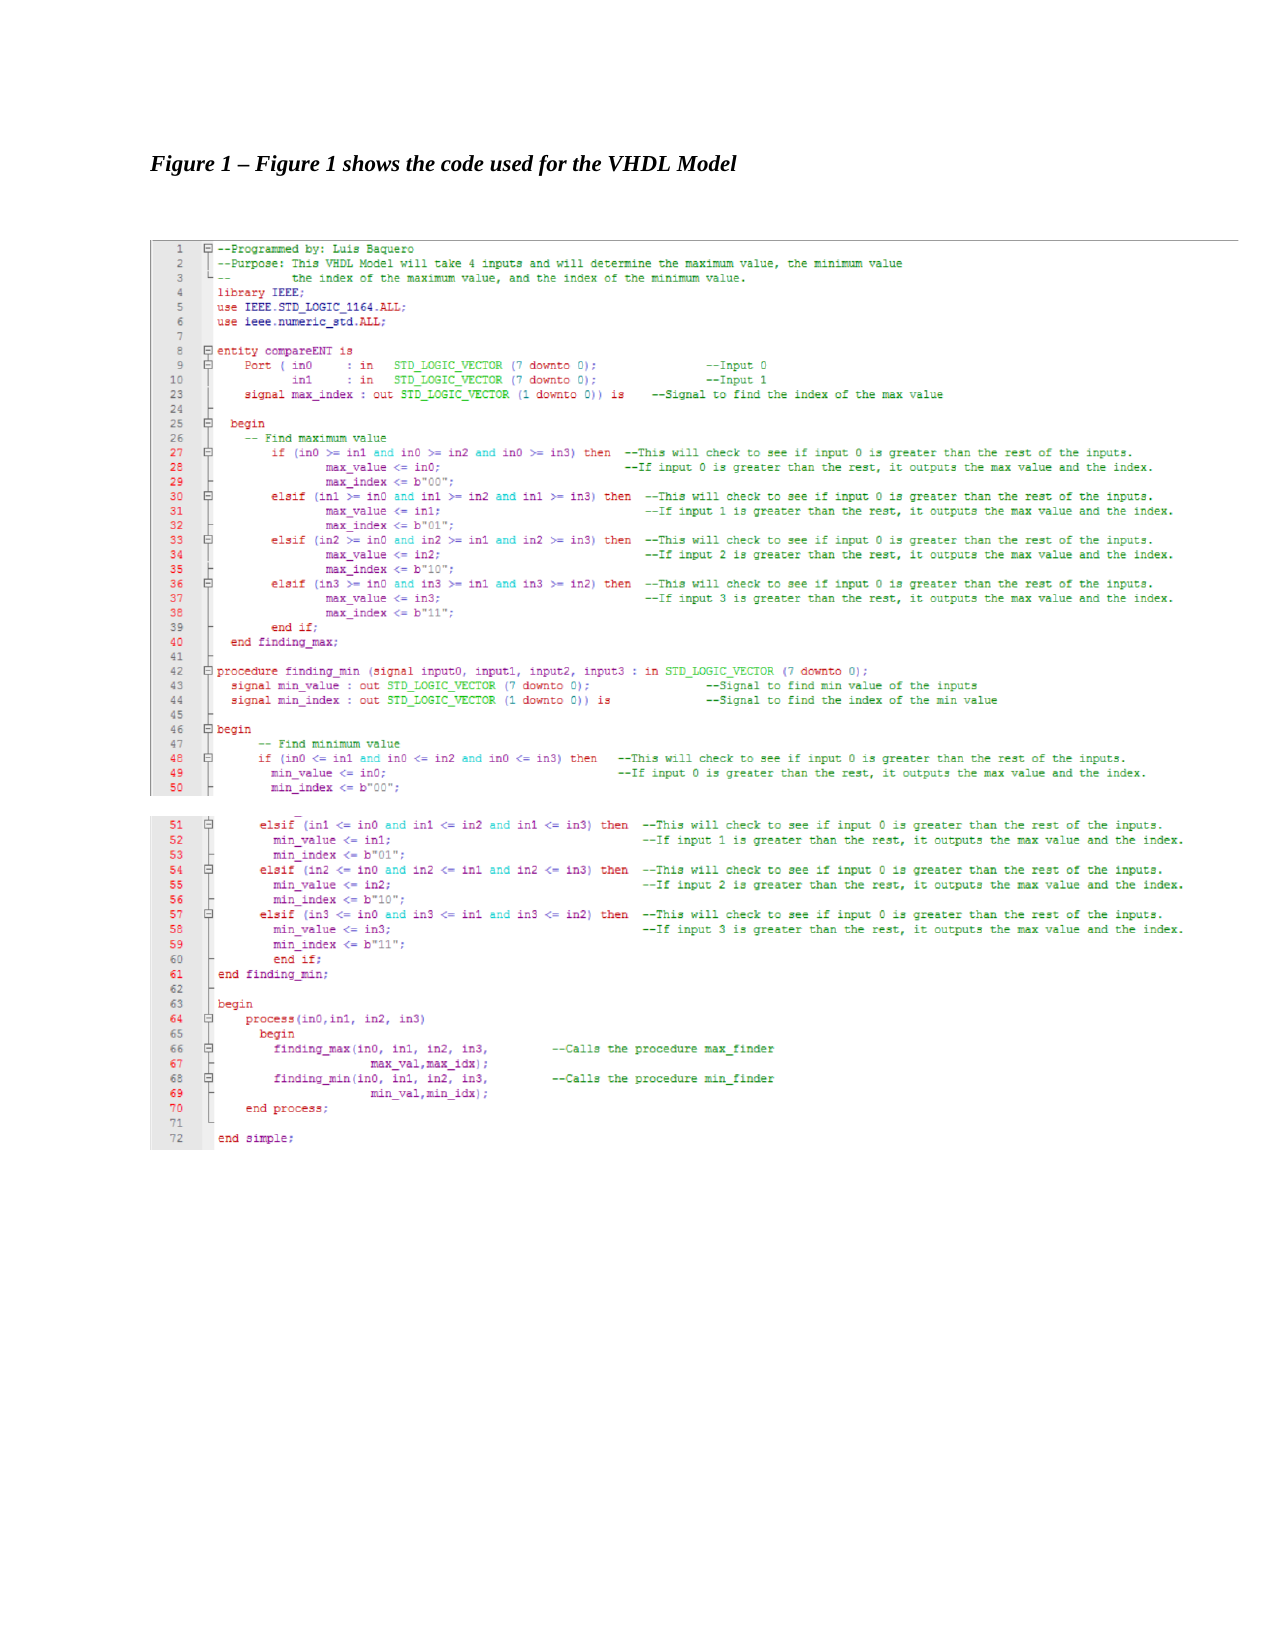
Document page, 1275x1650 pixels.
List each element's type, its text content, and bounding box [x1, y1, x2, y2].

picture [150, 240, 1239, 796]
text Figure 1 – Figure 1 shows the code used for the VHDL Model [150, 150, 1125, 176]
picture [150, 816, 1275, 1150]
